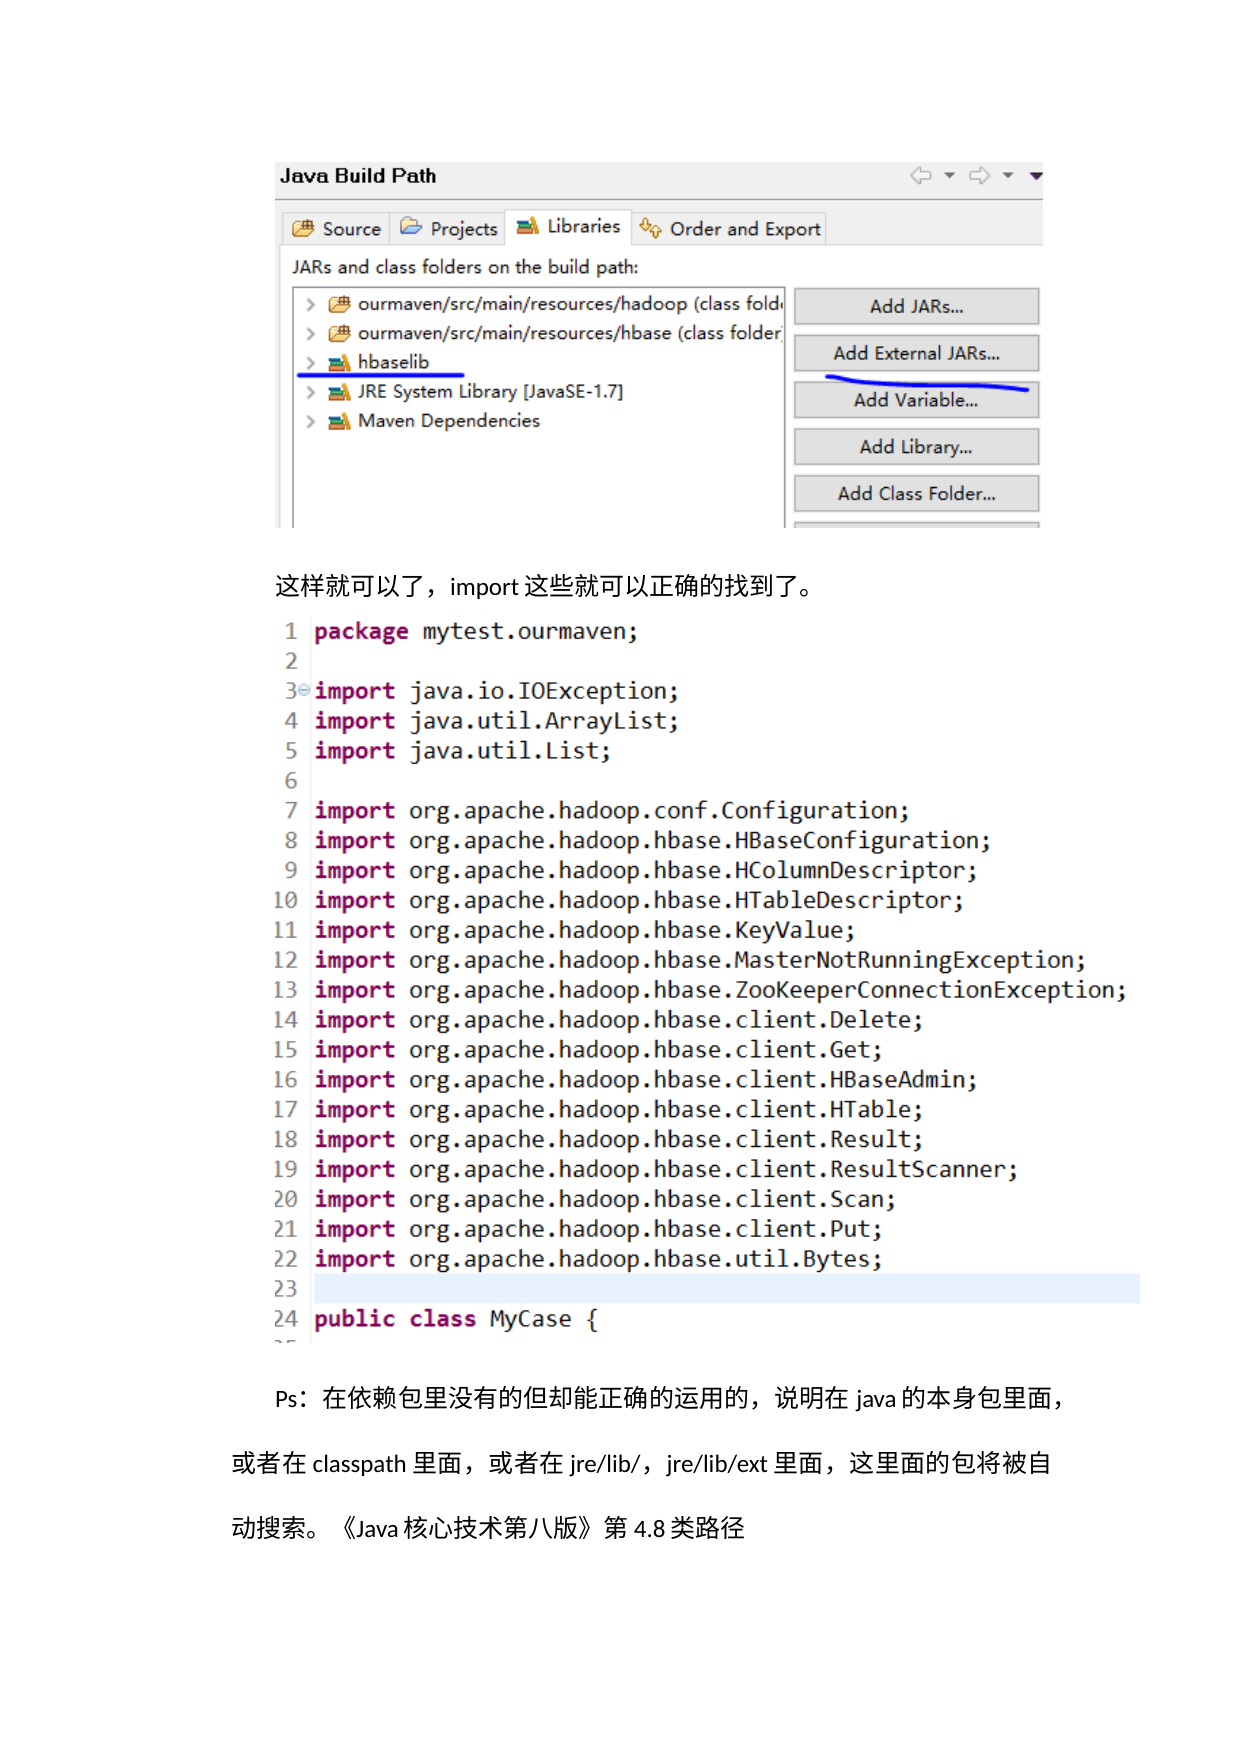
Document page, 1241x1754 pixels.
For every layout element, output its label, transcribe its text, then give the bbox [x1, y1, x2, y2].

picture [275, 617, 1141, 1343]
picture [275, 162, 1044, 528]
text Ps：在依赖包里没有的但却能正确的运用的，说明在java的本身包里面，或者在classpath里面，或者在jre/lib/，jre/lib/ext里面，这里面的包将被自动搜索。《Java核心技术第八版》第4.8类路径 [231, 1364, 1053, 1559]
text 这样就可以了，import这些就可以正确的找到了。 [231, 552, 1053, 617]
